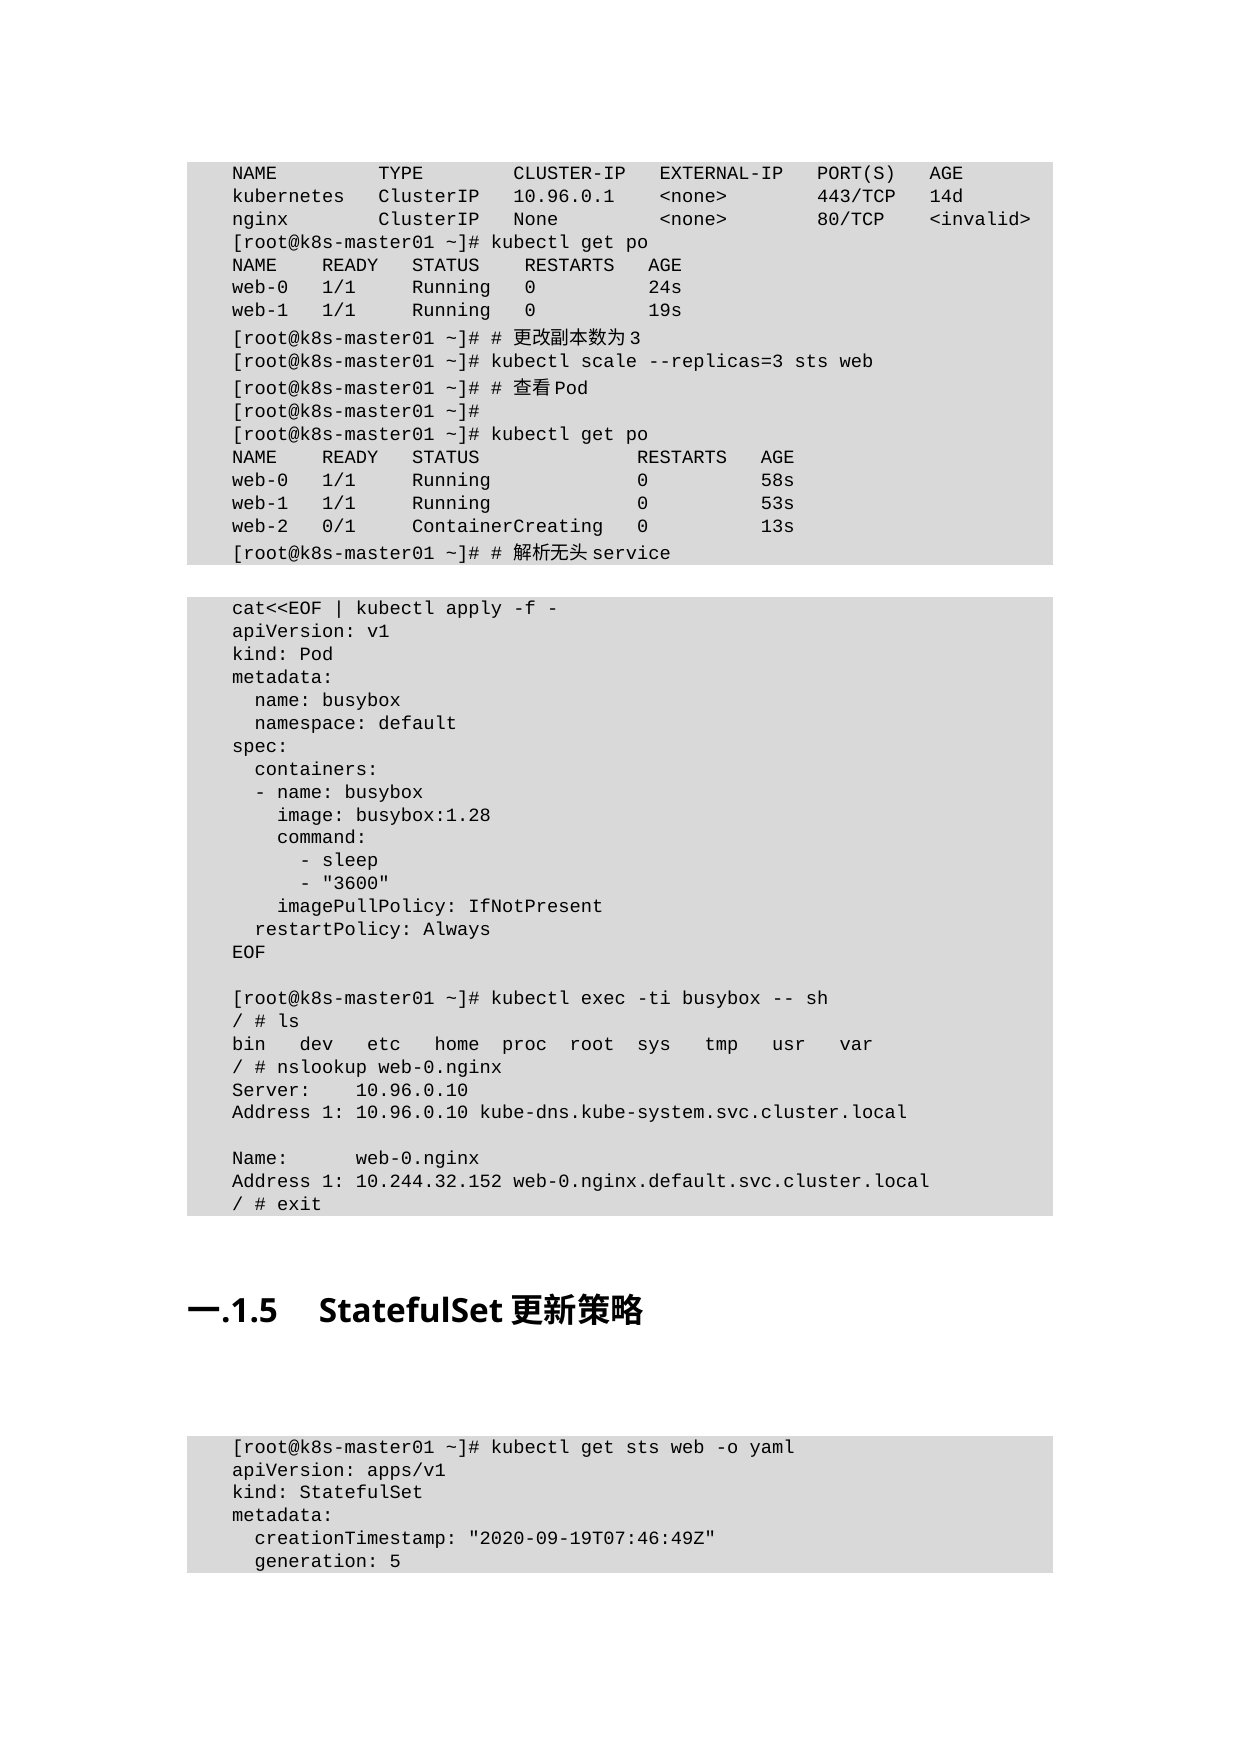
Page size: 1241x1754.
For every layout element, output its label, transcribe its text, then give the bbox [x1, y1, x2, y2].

text EOF [187, 941, 1053, 964]
text nginx ClusterIP None <none> 80/TCP <invalid> [187, 208, 1053, 231]
text creationTimestamp: "2020-09-19T07:46:49Z" [187, 1527, 1053, 1550]
text Name: web-0.nginx [187, 1147, 1053, 1170]
text [root@k8s-master01 ~]# kubectl get sts web -o yaml [187, 1436, 1053, 1459]
text NAME READY STATUS RESTARTS AGE [187, 446, 1053, 469]
text containers: [187, 758, 1053, 781]
text kubernetes ClusterIP 10.96.0.1 <none> 443/TCP 14d [187, 185, 1053, 208]
text [root@k8s-master01 ~]# # 查看Pod [187, 373, 1053, 400]
text spec: [187, 735, 1053, 758]
text name: busybox [187, 689, 1053, 712]
text bin dev etc home proc root sys tmp usr var [187, 1033, 1053, 1056]
text Address 1: 10.96.0.10 kube-dns.kube-system.svc.cluster.local [187, 1102, 1053, 1124]
text / # exit [187, 1193, 1053, 1216]
text metadata: [187, 666, 1053, 689]
text imagePullPolicy: IfNotPresent [187, 895, 1053, 918]
text / # ls [187, 1010, 1053, 1033]
text [root@k8s-master01 ~]# # 更改副本数为3 [187, 322, 1053, 350]
text web-1 1/1 Running 0 53s [187, 492, 1053, 515]
text [root@k8s-master01 ~]# kubectl get po [187, 231, 1053, 254]
text [root@k8s-master01 ~]# kubectl scale --replicas=3 sts web [187, 350, 1053, 373]
text - "3600" [187, 872, 1053, 895]
text namespace: default [187, 712, 1053, 735]
text / # nslookup web-0.nginx [187, 1056, 1053, 1079]
text [root@k8s-master01 ~]# kubectl get po [187, 423, 1053, 446]
text web-1 1/1 Running 0 19s [187, 299, 1053, 322]
text - sleep [187, 849, 1053, 872]
text - name: busybox [187, 781, 1053, 804]
text web-0 1/1 Running 0 24s [187, 277, 1053, 299]
text metadata: [187, 1504, 1053, 1527]
subtitle StatefulSet更新策略 [187, 1276, 1053, 1341]
text kind: StatefulSet [187, 1482, 1053, 1504]
text apiVersion: v1 [187, 620, 1053, 643]
text cat<<EOF | kubectl apply -f - [187, 597, 1053, 620]
text generation: 5 [187, 1550, 1053, 1573]
text Address 1: 10.244.32.152 web-0.nginx.default.svc.cluster.local [187, 1170, 1053, 1193]
text NAME READY STATUS RESTARTS AGE [187, 254, 1053, 277]
text NAME TYPE CLUSTER-IP EXTERNAL-IP PORT(S) AGE [187, 162, 1053, 185]
text apiVersion: apps/v1 [187, 1459, 1053, 1482]
text image: busybox:1.28 [187, 804, 1053, 827]
text command: [187, 827, 1053, 849]
text Server: 10.96.0.10 [187, 1079, 1053, 1102]
text web-0 1/1 Running 0 58s [187, 469, 1053, 492]
text web-2 0/1 ContainerCreating 0 13s [187, 515, 1053, 538]
text kind: Pod [187, 643, 1053, 666]
text [root@k8s-master01 ~]# [187, 400, 1053, 423]
text [root@k8s-master01 ~]# # 解析无头service [187, 538, 1053, 565]
text [root@k8s-master01 ~]# kubectl exec -ti busybox -- sh [187, 987, 1053, 1010]
text restartPolicy: Always [187, 918, 1053, 941]
